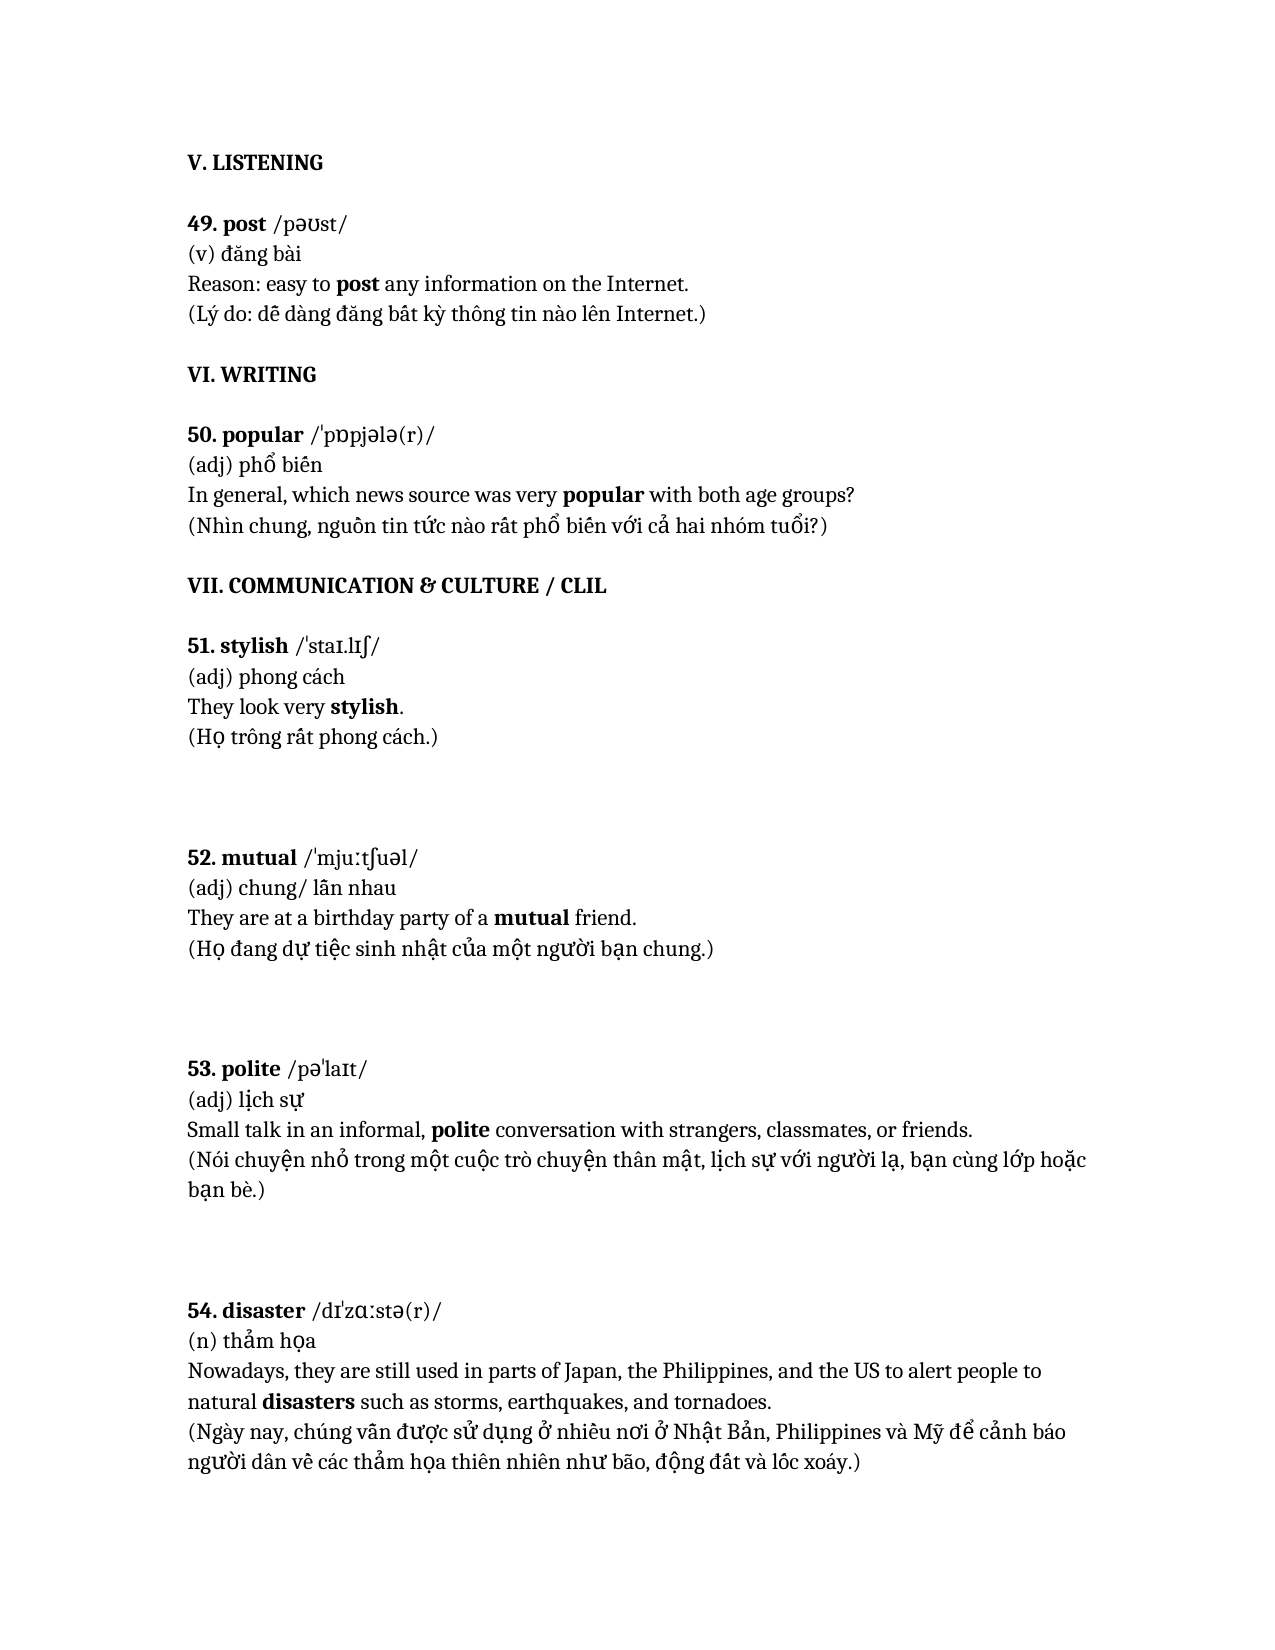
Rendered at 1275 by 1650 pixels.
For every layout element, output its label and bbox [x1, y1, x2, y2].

text [187, 150, 1087, 1475]
